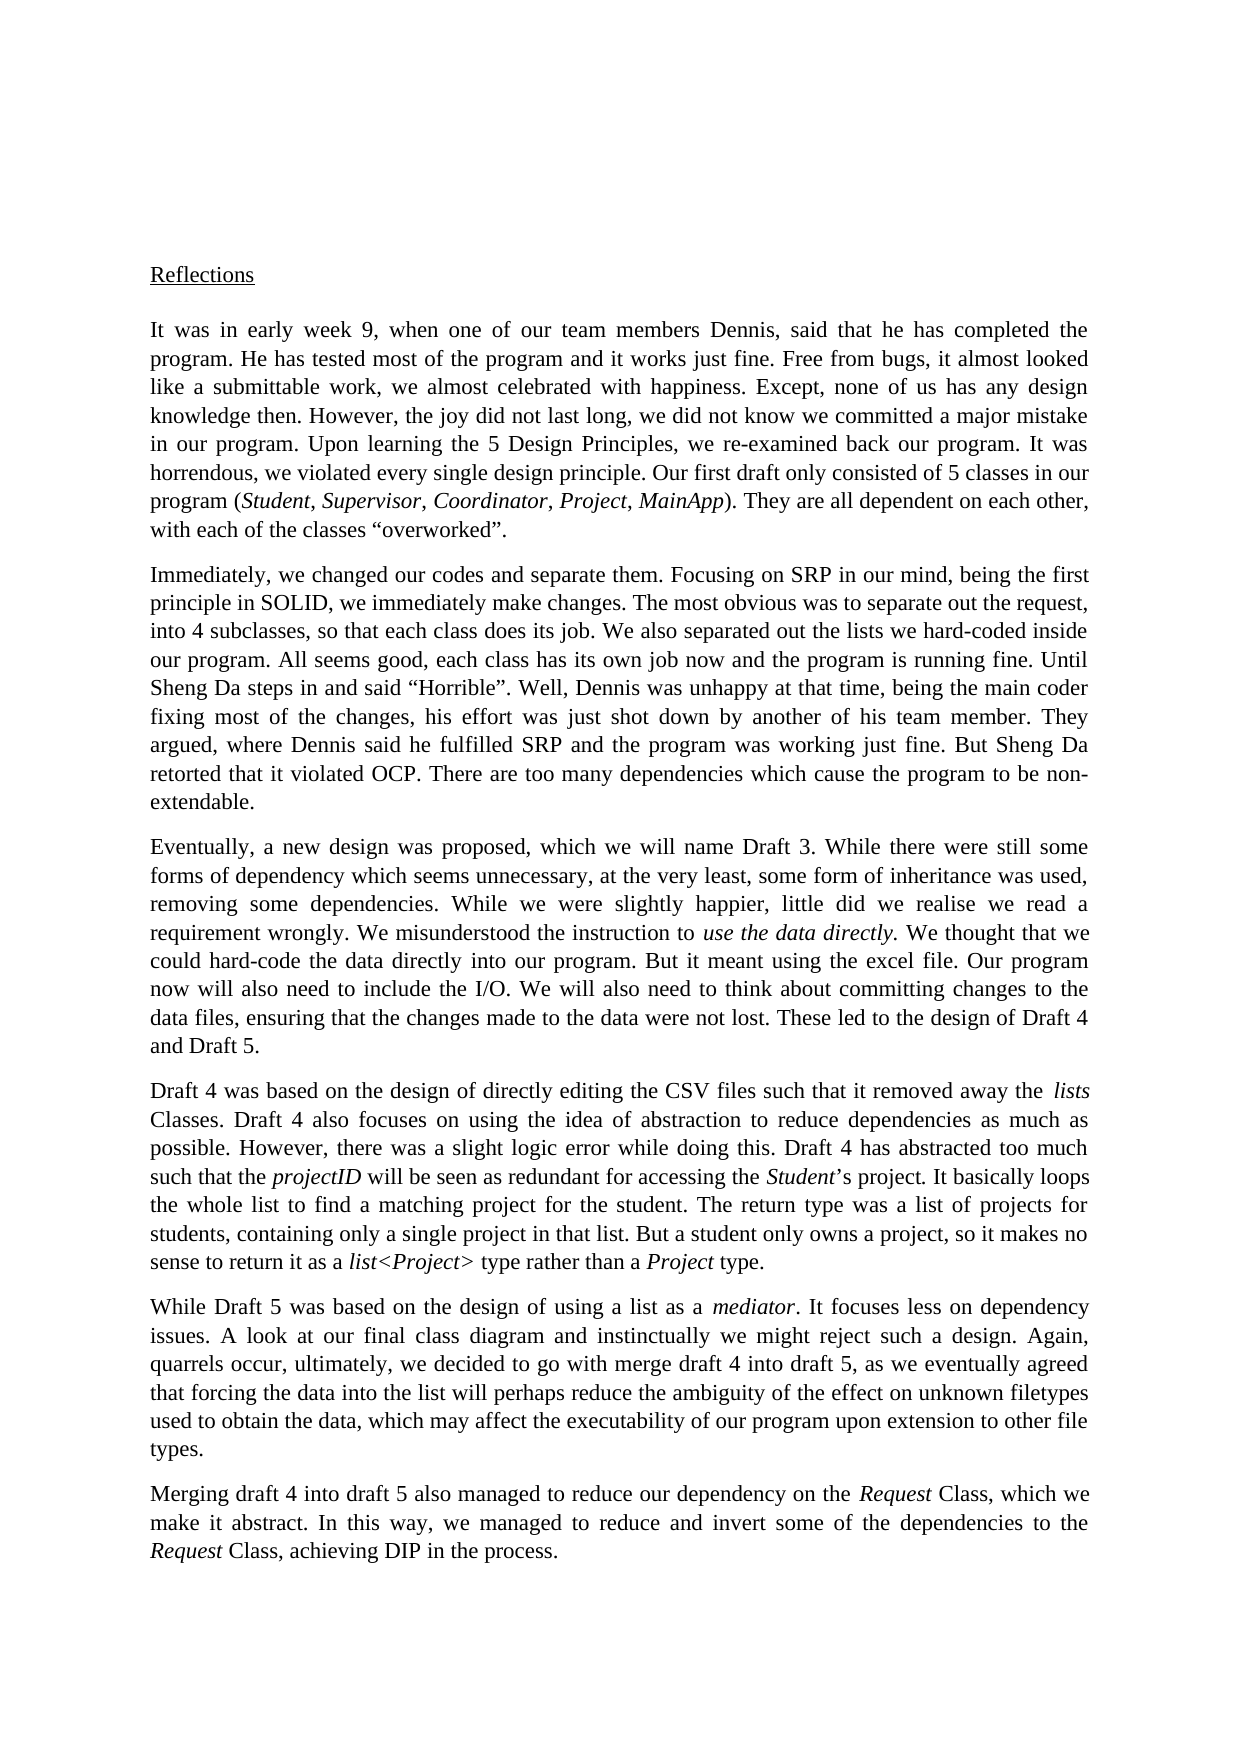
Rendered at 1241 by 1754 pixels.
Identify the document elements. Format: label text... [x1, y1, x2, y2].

text While Draft 5 was based on the design of using a list as a mediator. It focuses less on dependency issues. A look at our final class diagram and instinctually we might reject such a design. Again, quarrels occur, ultimately, we decided to go with merge draft 4 into draft 5, as we eventually agreed that forcing the data into the list will perhaps reduce the ambiguity of the effect on unknown filetypes used to obtain the data, which may affect the executability of our program upon extension to other file types. [150, 1293, 1090, 1462]
text Reflections [150, 261, 1090, 287]
text It was in early week 9, when one of our team members Dennis, said that he has completed the program. He has tested most of the program and it works just fine. Free from bugs, it almost looked like a submittable work, we almost celebrated with happiness. Except, none of us has any design knowledge then. However, the joy did not last long, we did not know we committed a major mistake in our program. Upon learning the 5 Design Principles, we re-examined back our program. It was horrendous, we violated every single design principle. Our first draft only consisted of 5 classes in our program (Student, Supervisor, Coordinator, Project, MainApp). They are all dependent on each other, with each of the classes “overworked”. [150, 317, 1090, 542]
text Immediately, we changed our codes and separate them. Focusing on SRP in our mind, being the first principle in SOLID, we immediately make changes. The most obvious was to separate out the request, into 4 subclasses, so that each class does its job. We also separated out the lists we hard-coded inside our program. All seems good, each class has its own job now and the program is running fine. Until Sheng Da steps in and said “Horrible”. Well, Dennis was unhappy at that time, being the main coder fixing most of the changes, his effort was just shot down by another of his team member. They argued, where Dennis said he fulfilled SRP and the program was working just fine. But Sheng Da retorted that it violated OCP. There are too many dependencies which cause the program to be non-extendable. [150, 561, 1090, 814]
text Merging draft 4 into draft 5 also managed to reduce our dependency on the Request Class, which we make it abstract. In this way, we managed to reduce and invert some of the dependencies to the Request Class, achieving DIP in the process. [150, 1481, 1090, 1564]
text Draft 4 was based on the design of directly editing the CSV files such that it removed away the lists Classes. Draft 4 also focuses on using the idea of abstraction to reduce dependencies as much as possible. However, there was a slight logic error while doing this. Draft 4 has abstracted too much such that the projectID will be seen as redundant for accessing the Student’s project. It basically loops the whole list to find a matching project for the student. The return type was a list of projects for students, containing only a single project in that list. But a student only owns a project, so it makes no sense to return it as a list<Project> type rather than a Project type. [150, 1077, 1090, 1274]
text Eventually, a new design was proposed, which we will name Draft 3. While there were still some forms of dependency which seems unnecessary, at the very least, some form of inheritance was used, removing some dependencies. While we were slightly happier, little did we realise we read a requirement wrongly. We misunderstood the instruction to use the data directly. We thought that we could hard-code the data directly into our program. But it meant using the excel file. Our program now will also need to include the I/O. We will also need to think about committing changes to the data files, ensuring that the changes made to the data were not lost. These led to the design of Draft 4 and Draft 5. [150, 833, 1090, 1059]
